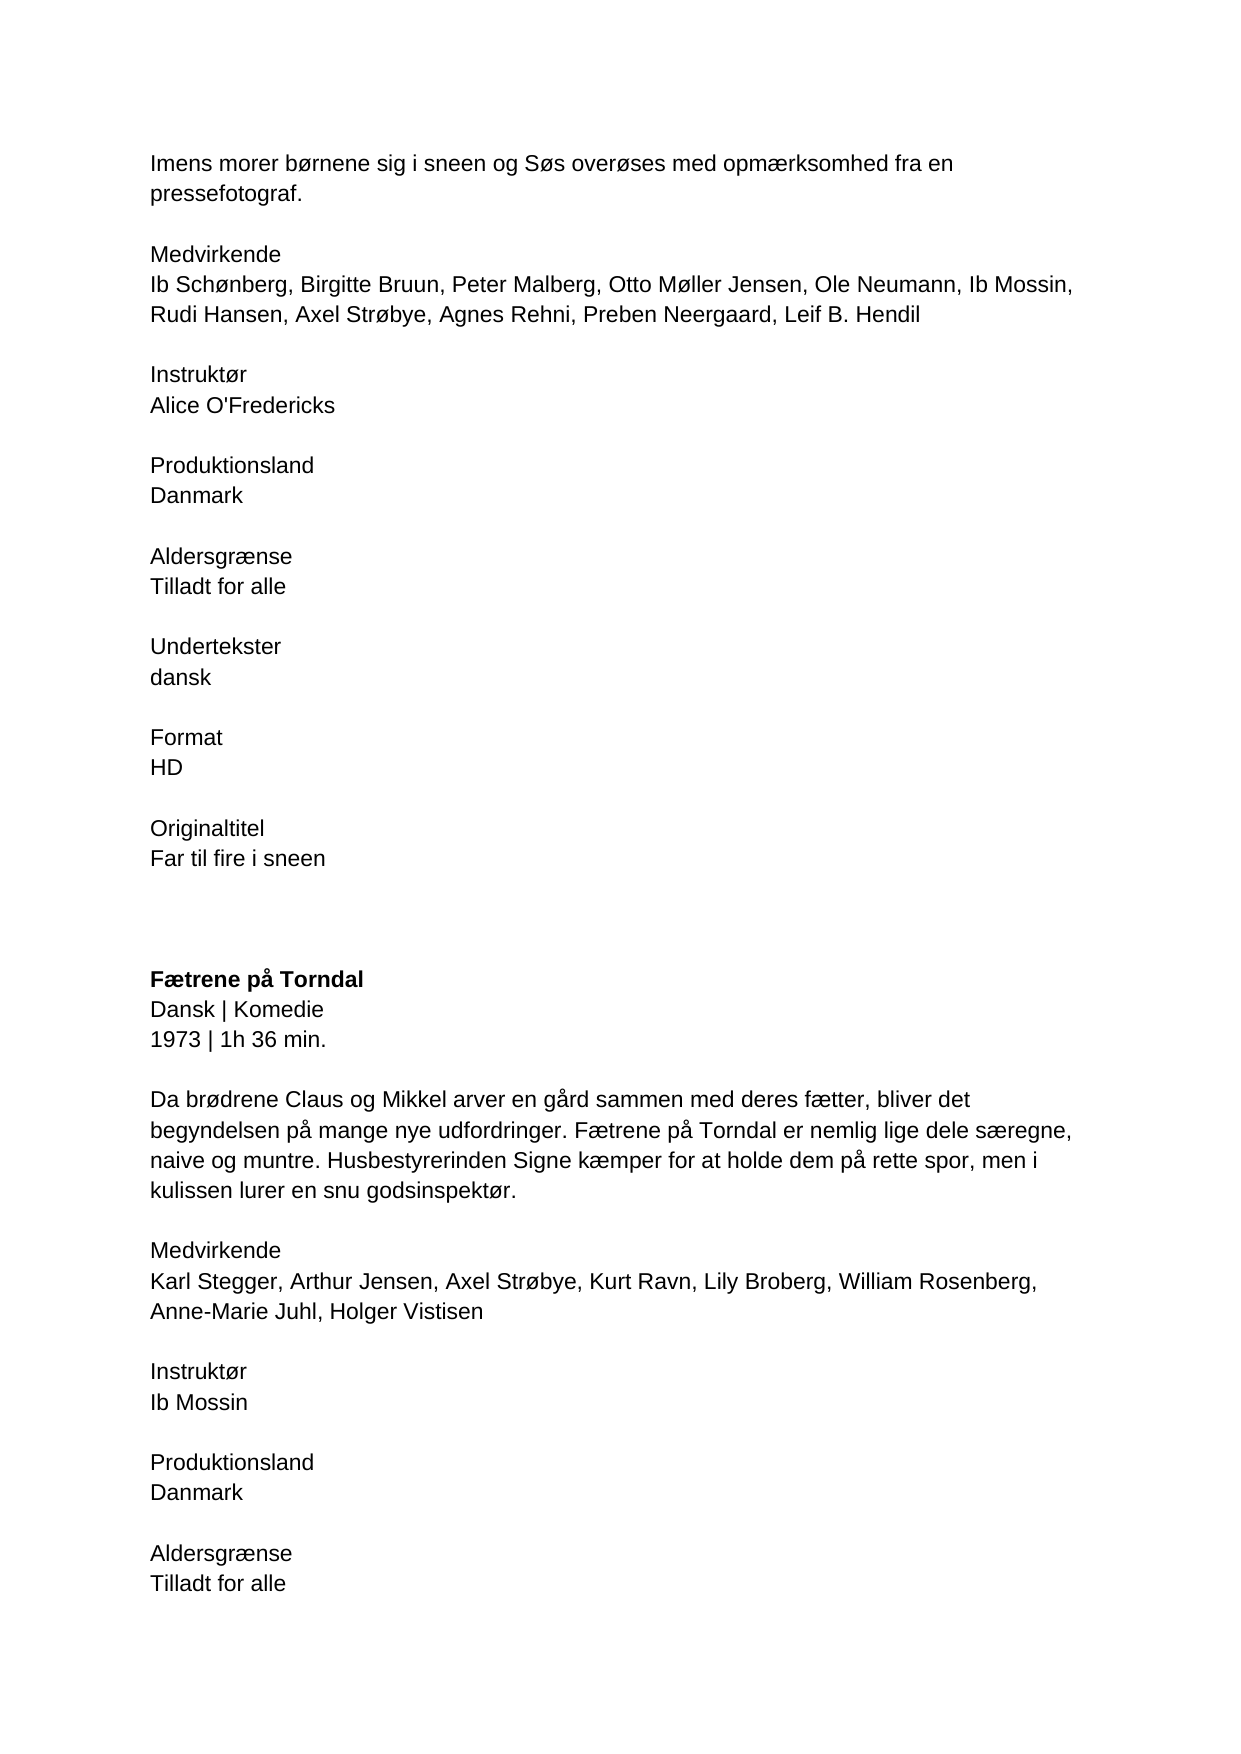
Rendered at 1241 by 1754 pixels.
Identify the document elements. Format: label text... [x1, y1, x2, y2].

text Originaltitel [150, 814, 1090, 841]
text Far til fire i sneen [150, 845, 1090, 871]
text Fætrene på Torndal [150, 966, 1090, 992]
text Aldersgrænse [150, 543, 1090, 569]
text Da brødrene Claus og Mikkel arver en gård sammen med deres fætter, bliver det begyndelsen på mange nye udfordringer. Fætrene på Torndal er nemlig lige dele særegne, naive og muntre. Husbestyrerinden Signe kæmper for at holde dem på rette spor, men i kulissen lurer en snu godsinspektør. [150, 1086, 1090, 1203]
text dansk [150, 663, 1090, 690]
text Aldersgrænse [150, 1539, 1090, 1566]
text Danmark [150, 482, 1090, 509]
text HD [150, 754, 1090, 781]
text Medvirkende [150, 1237, 1090, 1264]
text Medvirkende [150, 241, 1090, 267]
text Dansk | Komedie [150, 996, 1090, 1022]
text Format [150, 724, 1090, 750]
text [150, 150, 1090, 207]
text Undertekster [150, 633, 1090, 660]
text 1973 | 1h 36 min. [150, 1026, 1090, 1052]
text Tilladt for alle [150, 1570, 1090, 1596]
text Tilladt for alle [150, 573, 1090, 599]
text Produktionsland [150, 452, 1090, 478]
text Ib Mossin [150, 1388, 1090, 1415]
text Alice O'Fredericks [150, 392, 1090, 418]
text Instruktør [150, 361, 1090, 388]
text Instruktør [150, 1358, 1090, 1385]
text Ib Schønberg, Birgitte Bruun, Peter Malberg, Otto Møller Jensen, Ole Neumann, Ib Mossin, Rudi Hansen, Axel Strøbye, Agnes Rehni, Preben Neergaard, Leif B. Hendil [150, 271, 1090, 327]
text Produktionsland [150, 1449, 1090, 1475]
text Danmark [150, 1479, 1090, 1506]
text Karl Stegger, Arthur Jensen, Axel Strøbye, Kurt Ravn, Lily Broberg, William Rosenberg, Anne-Marie Juhl, Holger Vistisen [150, 1268, 1090, 1324]
